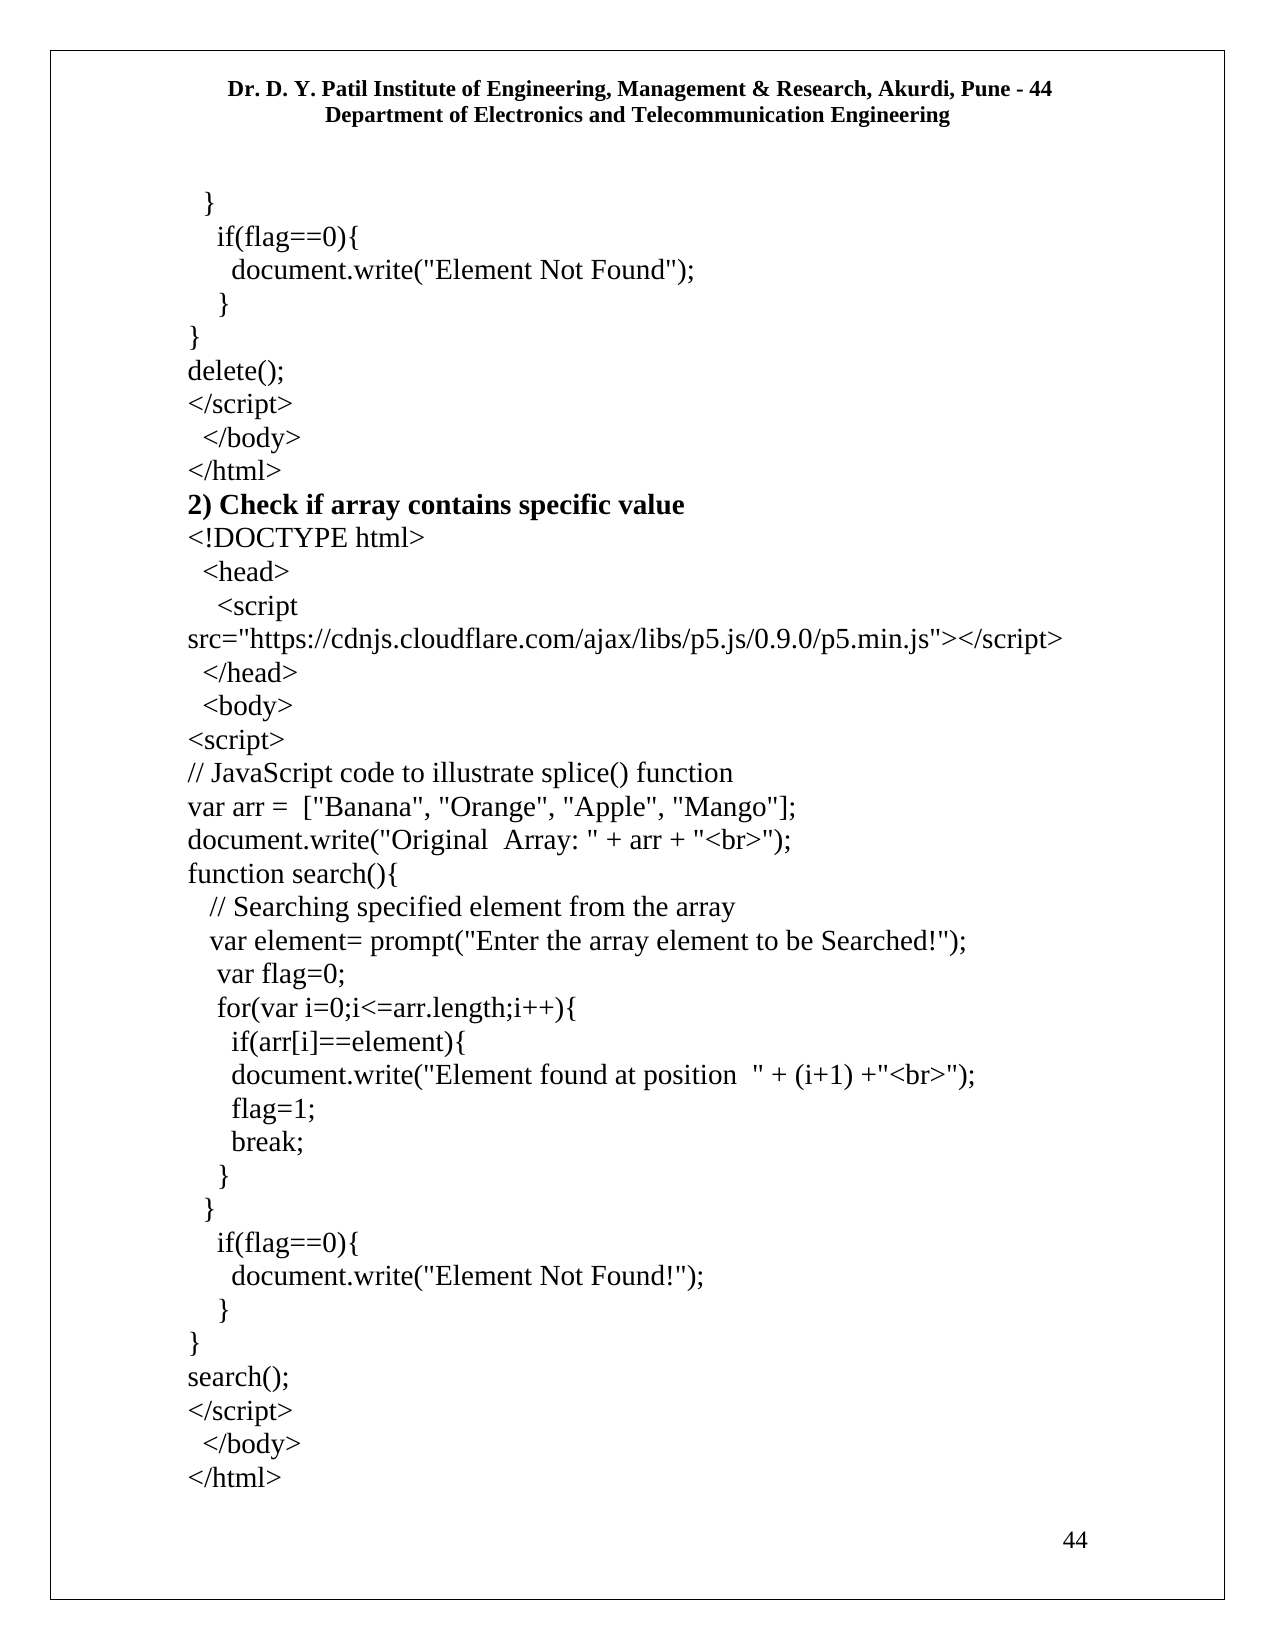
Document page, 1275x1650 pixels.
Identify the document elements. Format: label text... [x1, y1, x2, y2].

text for(var i=0;i<=arr.length;i++){ [187, 990, 1087, 1024]
text } [187, 286, 1087, 319]
text <!DOCTYPE html> [187, 521, 1087, 554]
text } [187, 319, 1087, 353]
text } [187, 185, 1087, 219]
text </body> [187, 420, 1087, 453]
text </script> [187, 386, 1087, 420]
text document.write("Original Array: " + arr + "<br>"); [187, 822, 1087, 856]
text } [187, 1326, 1087, 1359]
text if(flag==0){ [187, 219, 1087, 252]
text search(); [187, 1359, 1087, 1393]
text document.write("Element found at position " + (i+1) +"<br>"); [187, 1057, 1087, 1091]
text // JavaScript code to illustrate splice() function [187, 755, 1087, 789]
text if(flag==0){ [187, 1225, 1087, 1258]
text // Searching specified element from the array [187, 889, 1087, 923]
text </body> [187, 1426, 1087, 1460]
text break; [187, 1124, 1087, 1158]
text </html> [187, 453, 1087, 487]
text } [187, 1191, 1087, 1225]
text <script> [187, 722, 1087, 755]
text document.write("Element Not Found!"); [187, 1258, 1087, 1292]
text var element= prompt("Enter the array element to be Searched!"); [187, 923, 1087, 957]
text } [187, 1292, 1087, 1326]
text </script> [187, 1393, 1087, 1426]
text var arr = ["Banana", "Orange", "Apple", "Mango"]; [187, 789, 1087, 822]
text document.write("Element Not Found"); [187, 252, 1087, 286]
text </head> [187, 655, 1087, 688]
text <head> [187, 554, 1087, 588]
text function search(){ [187, 856, 1087, 889]
text <script src="https://cdnjs.cloudflare.com/ajax/libs/p5.js/0.9.0/p5.min.js"></script> [187, 588, 1087, 655]
text flag=1; [187, 1091, 1087, 1124]
text delete(); [187, 353, 1087, 386]
text if(arr[i]==element){ [187, 1024, 1087, 1057]
text <body> [187, 688, 1087, 722]
text </html> [187, 1460, 1087, 1493]
text var flag=0; [187, 957, 1087, 990]
text } [187, 1158, 1087, 1191]
text 2) Check if array contains specific value [187, 487, 1087, 521]
